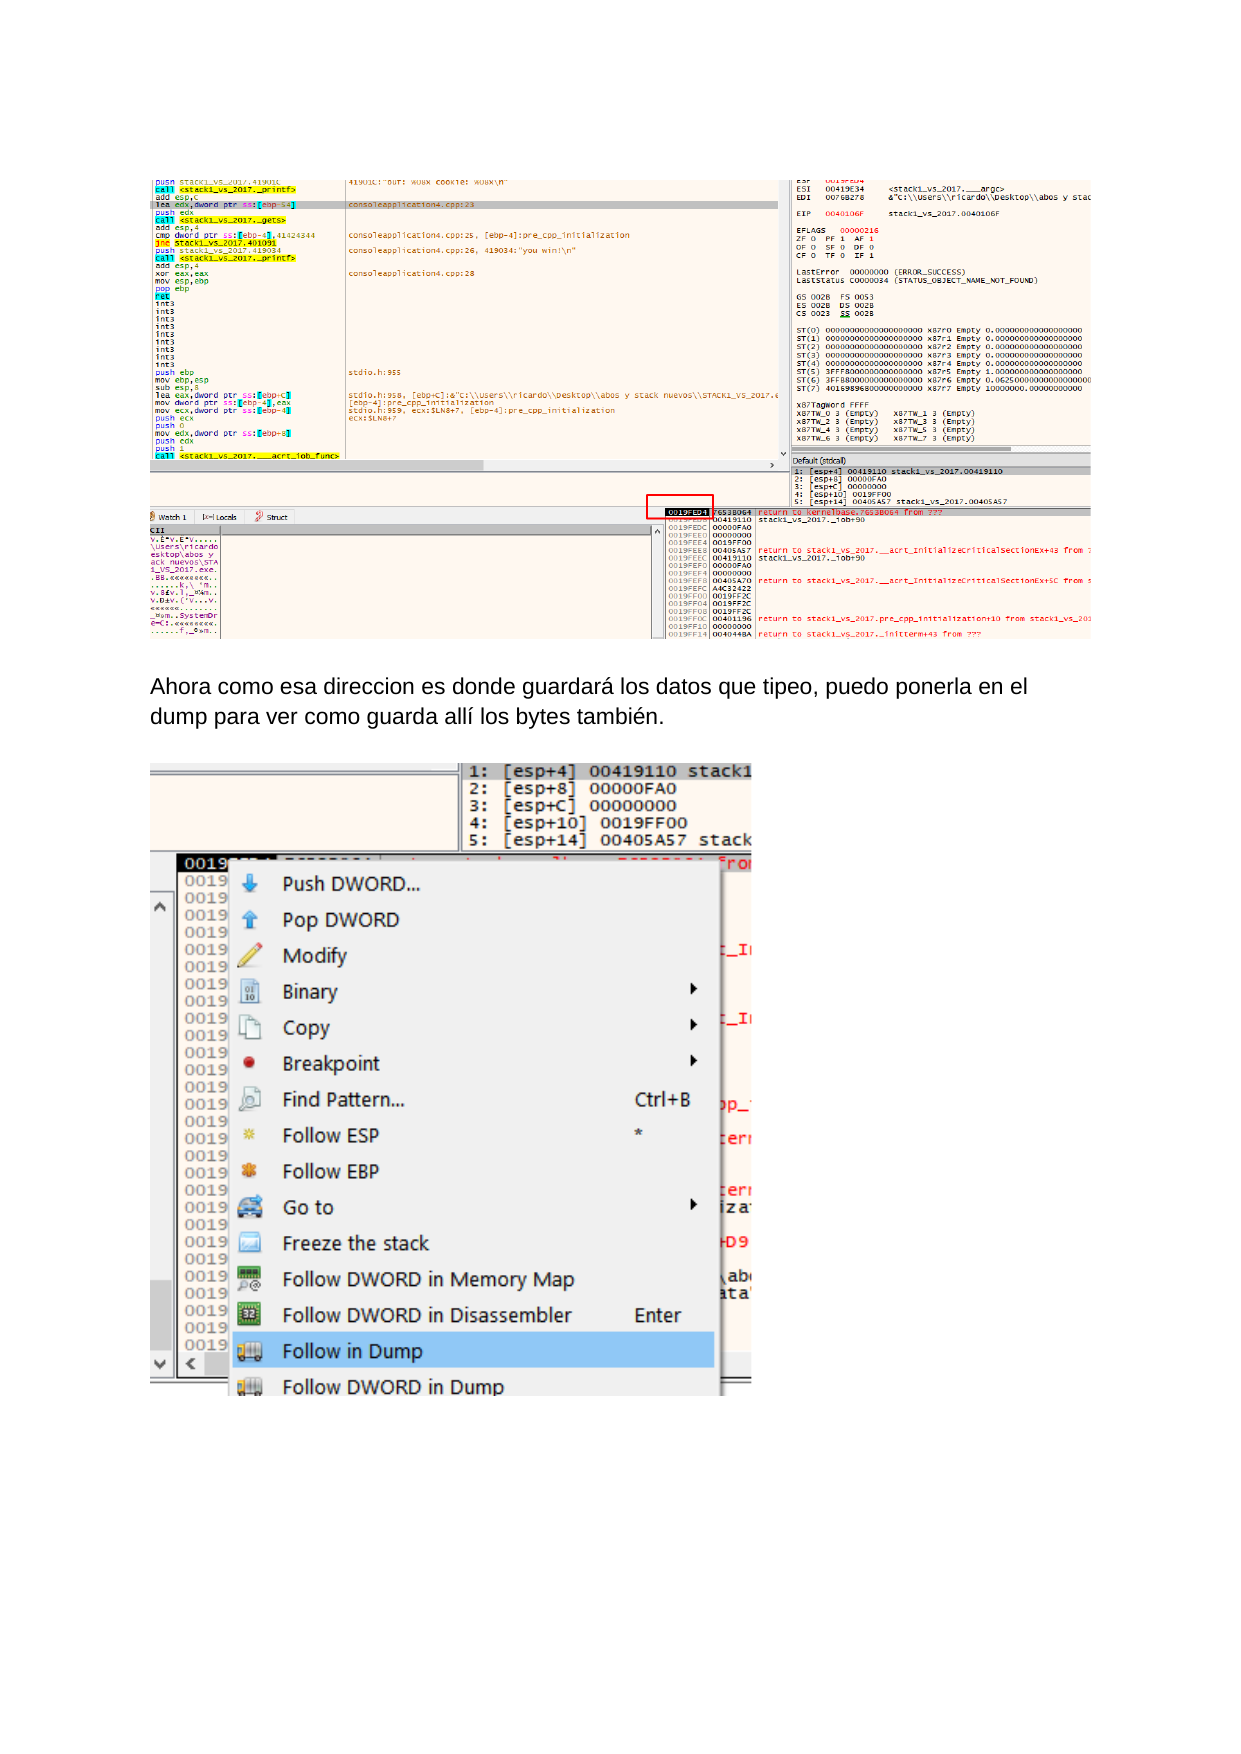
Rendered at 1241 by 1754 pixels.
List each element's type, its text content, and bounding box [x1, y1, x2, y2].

text Ahora como esa direccion es donde guardará los datos que tipeo, puedo ponerla en el dump para ver como guarda allí los bytes también. [150, 673, 1090, 729]
picture [150, 180, 1091, 639]
picture [150, 763, 752, 1396]
